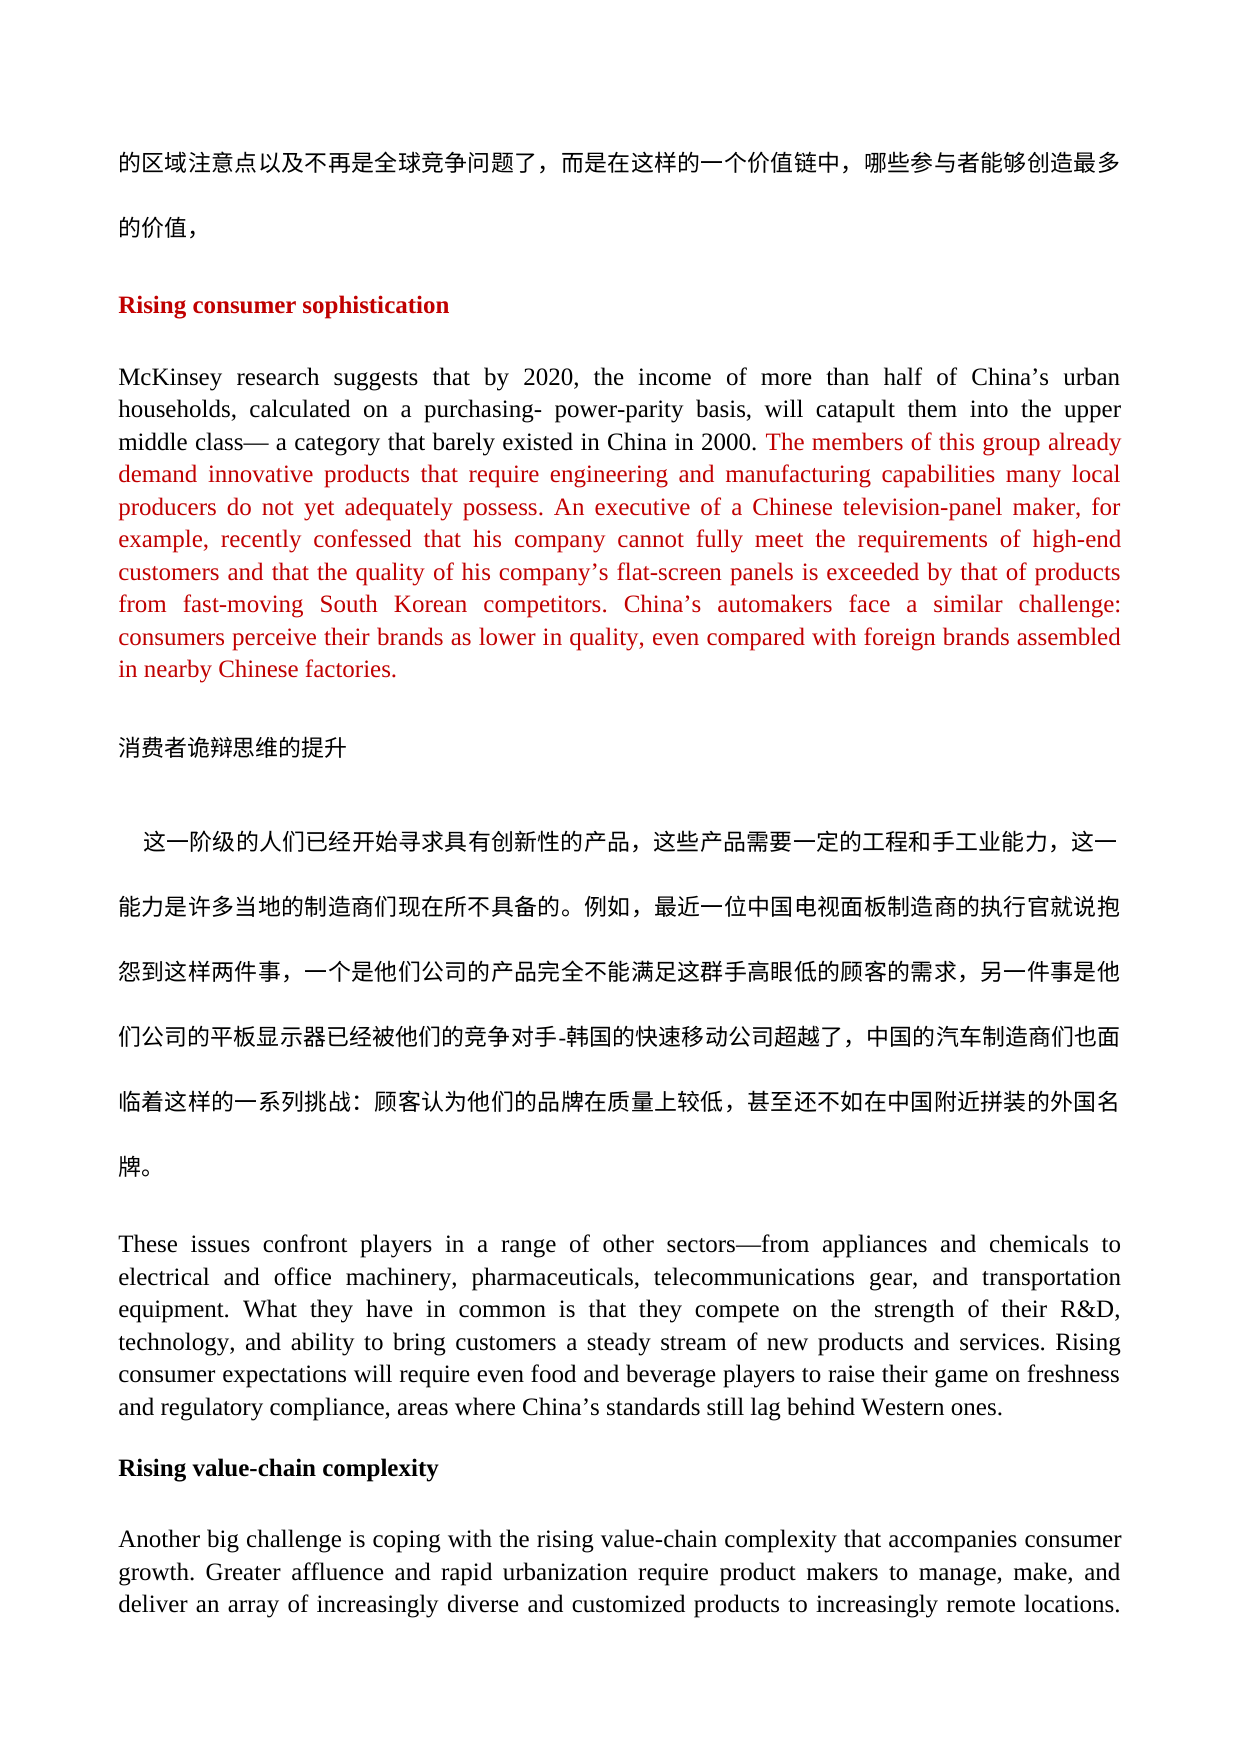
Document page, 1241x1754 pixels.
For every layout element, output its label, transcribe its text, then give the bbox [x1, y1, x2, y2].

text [118, 1523, 1122, 1620]
text Rising value-chain complexity [118, 1451, 1122, 1484]
text 这一阶级的人们已经开始寻求具有创新性的产品，这些产品需要一定的工程和手工业能力，这一能力是许多当地的制造商们现在所不具备的。例如，最近一位中国电视面板制造商的执行官就说抱怨到这样两件事，一个是他们公司的产品完全不能满足这群手高眼低的顾客的需求，另一件事是他们公司的平板显示器已经被他们的竞争对手-韩国的快速移动公司超越了，中国的汽车制造商们也面临着这样的一系列挑战：顾客认为他们的品牌在质量上较低，甚至还不如在中国附近拼装的外国名牌。 [118, 808, 1122, 1198]
text These issues confront players in a range of other sectors—from appliances and chemicals to electrical and office machinery, pharmaceuticals, telecommunications gear, and transportation equipment. What they have in common is that they compete on the strength of their R&D, technology, and ability to bring customers a steady stream of new products and services. Rising consumer expectations will require even food and beverage players to raise their game on freshness and regulatory compliance, areas where China’s standards still lag behind Western ones. [118, 1227, 1122, 1422]
text McKinsey research suggests that by 2020, the income of more than half of China’s urban households, calculated on a purchasing- power-parity basis, will catapult them into the upper middle class— a category that barely existed in China in 2000. The members of this group already demand innovative products that require engineering and manufacturing capabilities many local producers do not yet adequately possess. An executive of a Chinese television-panel maker, for example, recently confessed that his company cannot fully meet the requirements of high-end customers and that the quality of his company’s flat-screen panels is exceeded by that of products from fast-moving South Korean competitors. China’s automakers face a similar challenge: consumers perceive their brands as lower in quality, even compared with foreign brands assembled in nearby Chinese factories. [118, 360, 1122, 685]
text 消费者诡辩思维的提升 [118, 714, 1122, 779]
text Rising consumer sophistication [118, 289, 1122, 321]
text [118, 129, 1122, 259]
